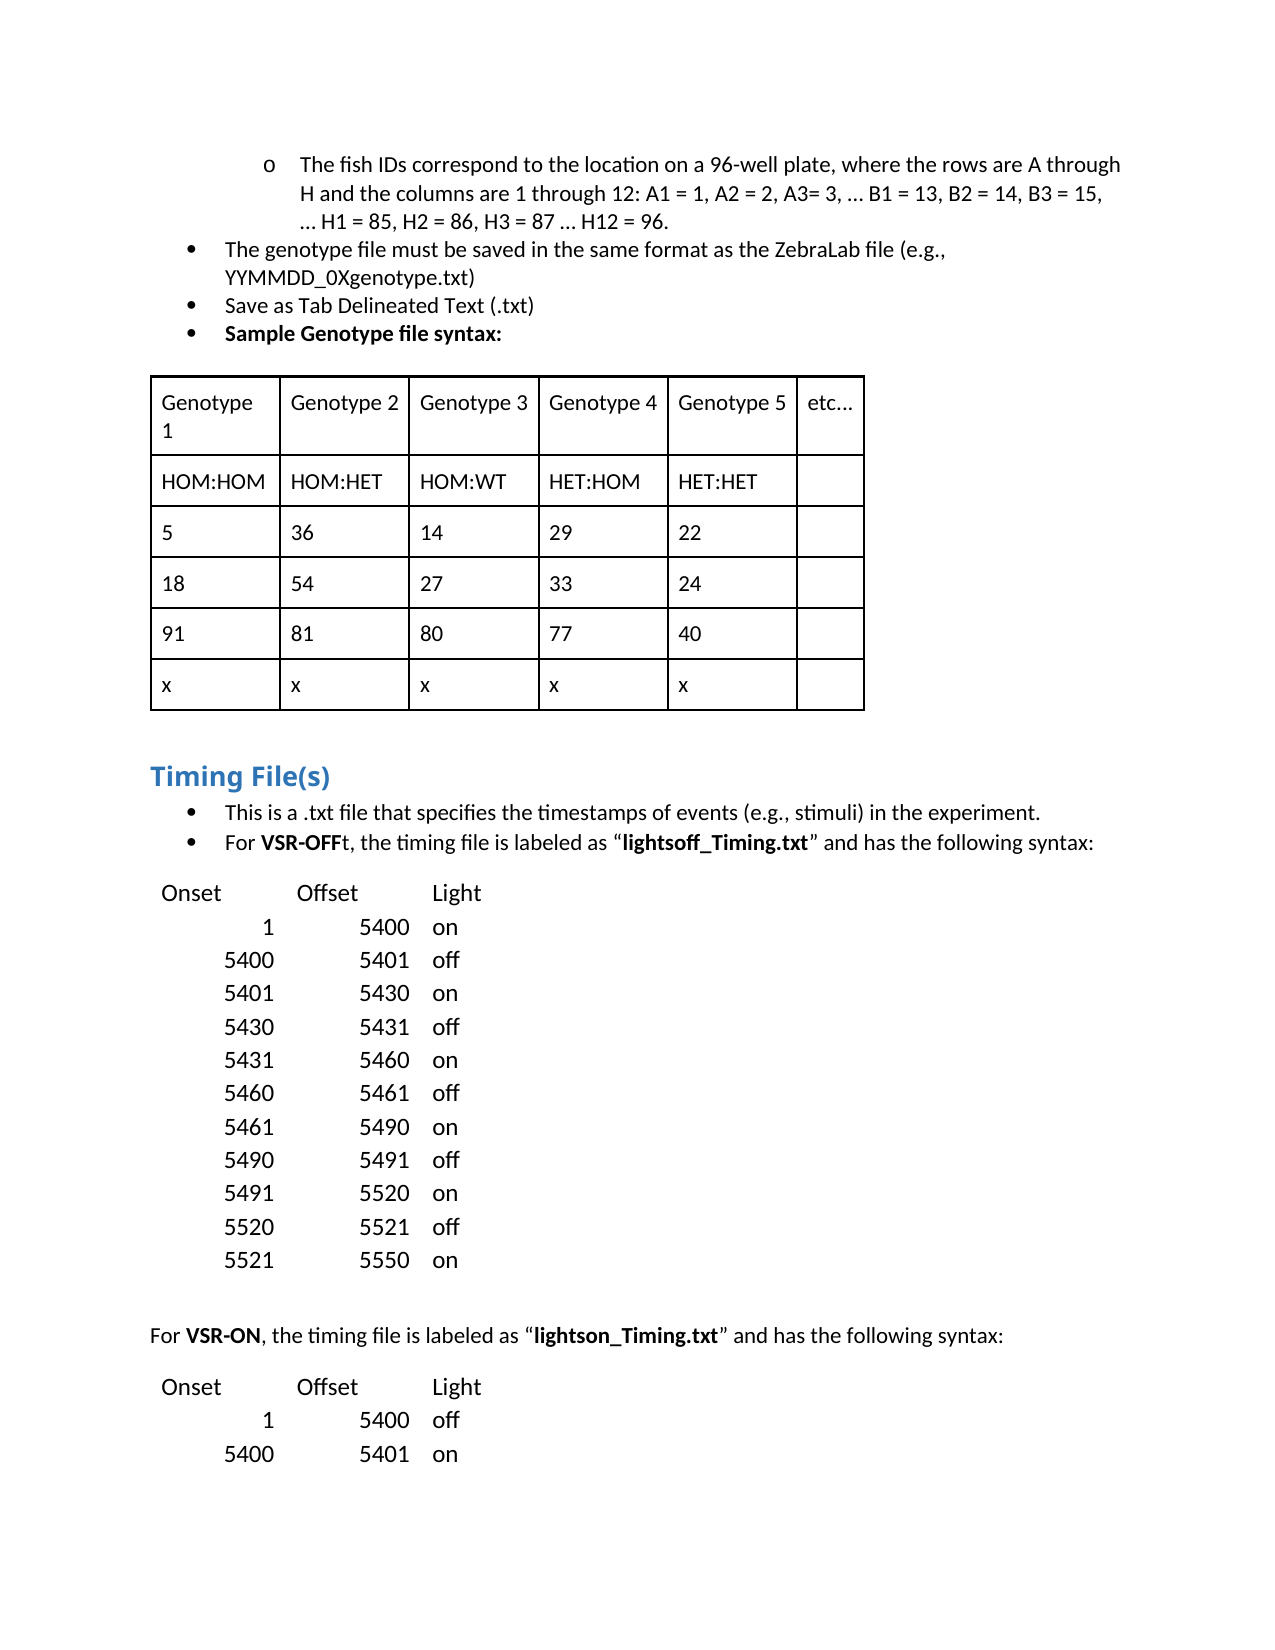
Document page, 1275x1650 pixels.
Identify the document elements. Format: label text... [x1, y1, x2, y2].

table_cell x [540, 660, 667, 709]
table_cell 5460 [285, 1041, 421, 1075]
table_header Light [421, 875, 556, 908]
table_cell 5521 [285, 1208, 421, 1241]
table_cell 5490 [150, 1141, 285, 1175]
table_cell 33 [540, 558, 667, 607]
table_cell x [410, 660, 538, 709]
table_cell [798, 660, 863, 709]
table_cell 5 [152, 507, 279, 556]
table_cell HOM:HET [281, 456, 408, 505]
table_cell off [421, 1075, 556, 1108]
table_cell 5460 [150, 1075, 285, 1108]
table_cell on [421, 975, 556, 1008]
table_cell 5400 [285, 1402, 421, 1435]
table_cell on [421, 908, 556, 941]
table_cell 80 [410, 609, 538, 658]
table_header Onset [150, 1369, 285, 1402]
table_cell on [421, 1175, 556, 1208]
table_cell off [421, 1208, 556, 1241]
table_header Genotype 3 [410, 378, 538, 454]
table_cell 5491 [150, 1175, 285, 1208]
table_cell 36 [281, 507, 408, 556]
table_cell 40 [669, 609, 796, 658]
table_cell on [421, 1108, 556, 1141]
table_cell 5491 [285, 1141, 421, 1175]
table_cell 91 [152, 609, 279, 658]
table_header Offset [285, 875, 421, 908]
table_cell on [421, 1435, 556, 1468]
table_cell off [421, 1141, 556, 1175]
table_cell 14 [410, 507, 538, 556]
list For VSR-OFFt, the timing file is labeled as “lightsoff_Timing.txt” and has the following syntax: [187, 828, 1125, 856]
table_cell 22 [669, 507, 796, 556]
table_cell x [669, 660, 796, 709]
table_cell 5400 [285, 908, 421, 941]
table_cell 5461 [150, 1108, 285, 1141]
table_cell 5431 [285, 1008, 421, 1041]
text For VSR-ON, the timing file is labeled as “lightson_Timing.txt” and has the following syntax: [150, 1322, 1125, 1350]
table_header etc... [798, 378, 863, 454]
table_cell 1 [150, 908, 285, 941]
table_cell 18 [152, 558, 279, 607]
table_cell x [281, 660, 408, 709]
table_cell 54 [281, 558, 408, 607]
table_cell 29 [540, 507, 667, 556]
table_cell off [421, 1402, 556, 1435]
table_cell 5400 [150, 941, 285, 975]
list Save as Tab Delineated Text (.txt) [187, 291, 1125, 319]
table_cell on [421, 1041, 556, 1075]
table_header Genotype 4 [540, 378, 667, 454]
table_cell 24 [669, 558, 796, 607]
table_cell x [152, 660, 279, 709]
table_cell 77 [540, 609, 667, 658]
table_cell 5400 [150, 1435, 285, 1468]
table_cell 81 [281, 609, 408, 658]
table_cell 5550 [285, 1241, 421, 1275]
table_cell 5401 [285, 1435, 421, 1468]
table_cell 5520 [150, 1208, 285, 1241]
table_cell 5430 [285, 975, 421, 1008]
table_header Light [421, 1369, 556, 1402]
table_cell 5431 [150, 1041, 285, 1075]
table_cell 1 [150, 1402, 285, 1435]
table_cell 27 [410, 558, 538, 607]
table_cell HOM:WT [410, 456, 538, 505]
table_cell [798, 609, 863, 658]
list The fish IDs correspond to the location on a 96-well plate, where the rows are A through H and the columns are 1 through 12: A1 = 1, A2 = 2, A3= 3, … B1 = 13, B2 = 14, B3 = 15, … H1 = 85, H2 = 86, H3 = 87 … H12 = 96. [262, 150, 1125, 235]
table_header Genotype 2 [281, 378, 408, 454]
table_cell 5461 [285, 1075, 421, 1108]
table_cell off [421, 941, 556, 975]
table_cell [798, 456, 863, 505]
table_cell HET:HOM [540, 456, 667, 505]
table_cell HOM:HOM [152, 456, 279, 505]
table_cell 5430 [150, 1008, 285, 1041]
table_header Offset [285, 1369, 421, 1402]
table_cell on [421, 1241, 556, 1275]
table_header Onset [150, 875, 285, 908]
list This is a .txt file that specifies the timestamps of events (e.g., stimuli) in the experiment. [187, 798, 1125, 826]
table_cell 5520 [285, 1175, 421, 1208]
table_header Genotype 1 [152, 378, 279, 454]
table_cell 5490 [285, 1108, 421, 1141]
table_cell off [421, 1008, 556, 1041]
list The genotype file must be saved in the same format as the ZebraLab file (e.g., YYMMDD_0Xgenotype.txt) [187, 235, 1125, 291]
table_cell [798, 558, 863, 607]
table_cell 5401 [285, 941, 421, 975]
list Sample Genotype file syntax: [187, 319, 1125, 347]
subtitle Timing File(s) [150, 758, 1125, 795]
table_cell [798, 507, 863, 556]
table_cell 5521 [150, 1241, 285, 1275]
table_header Genotype 5 [669, 378, 796, 454]
table_cell HET:HET [669, 456, 796, 505]
table_cell 5401 [150, 975, 285, 1008]
